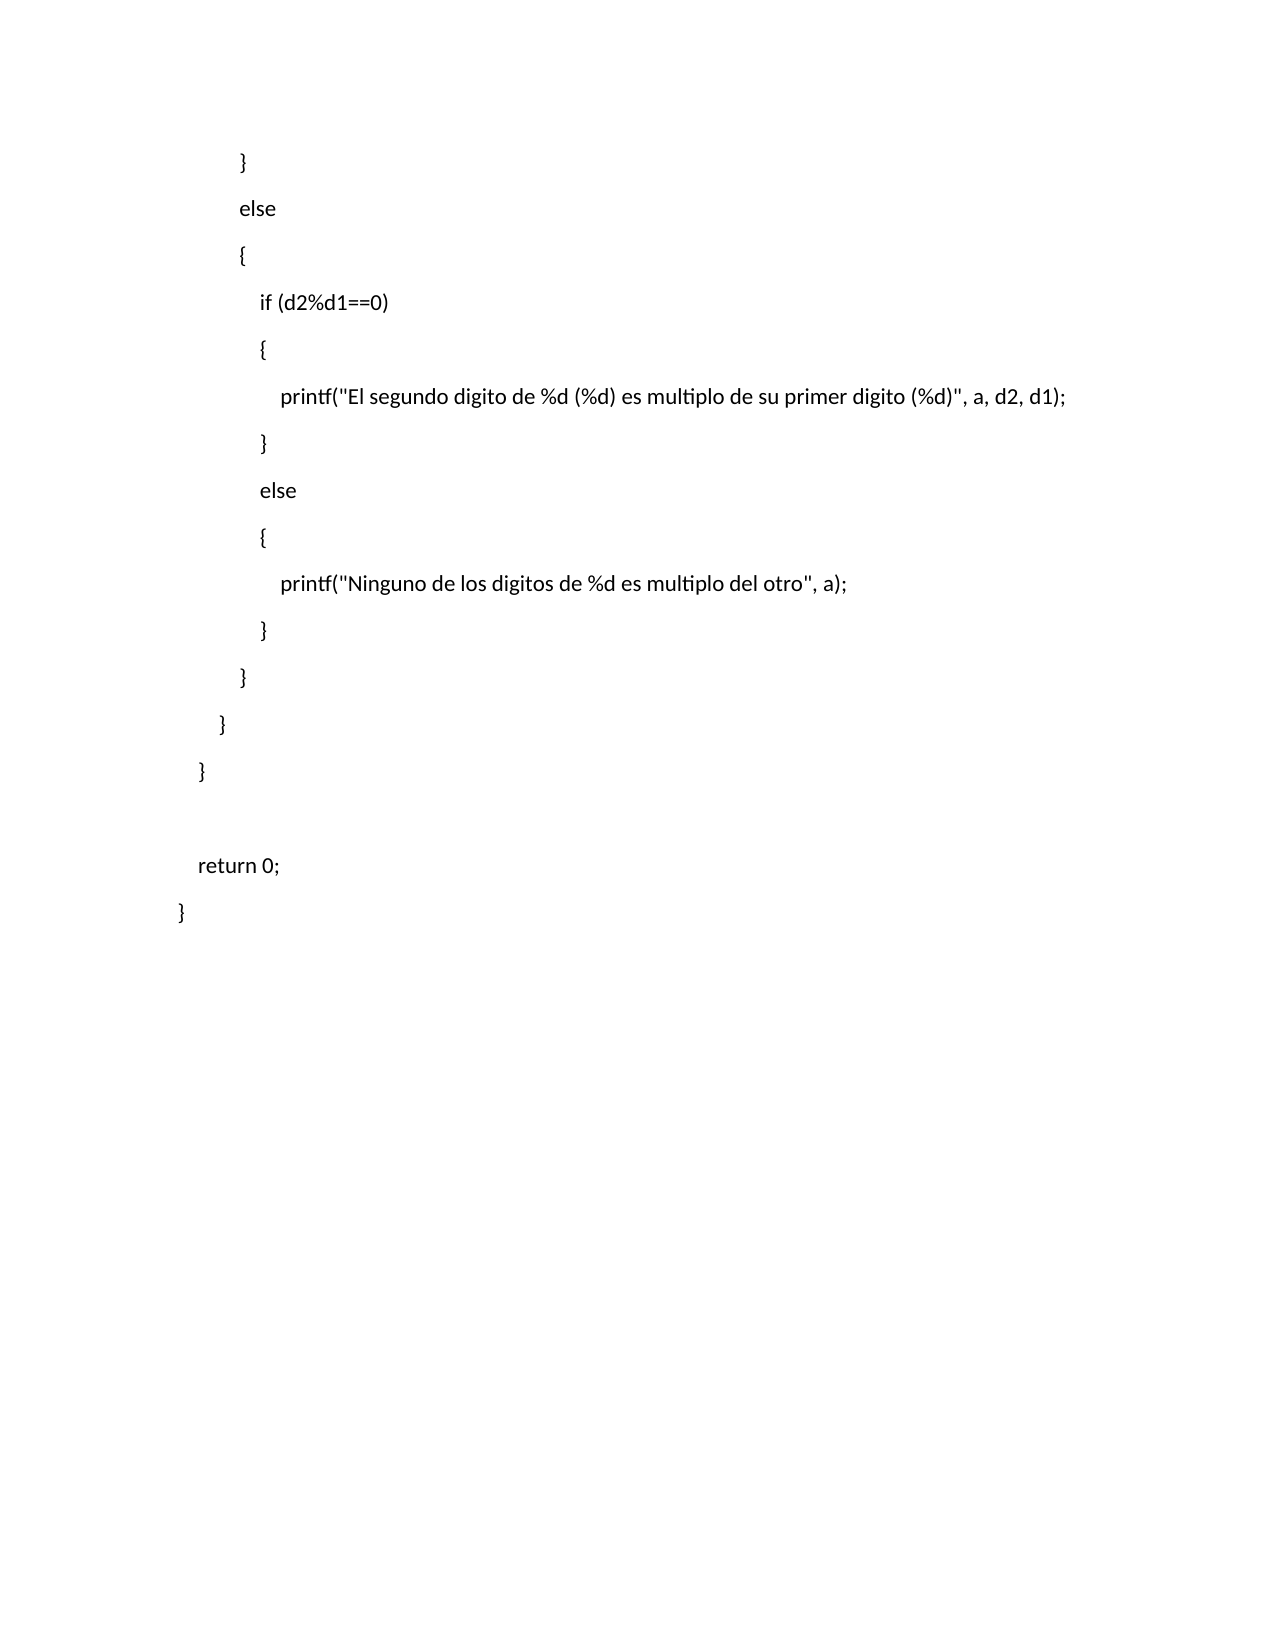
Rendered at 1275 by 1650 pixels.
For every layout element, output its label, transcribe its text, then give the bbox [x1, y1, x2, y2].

text else [177, 476, 1098, 504]
text } [177, 148, 1098, 176]
text { [177, 335, 1098, 363]
text } [177, 429, 1098, 457]
text if (d2%d1==0) [177, 288, 1098, 316]
text printf("Ninguno de los digitos de %d es multiplo del otro", a); [177, 569, 1098, 597]
text { [177, 241, 1098, 269]
text { [177, 523, 1098, 551]
text } [177, 898, 1098, 926]
text return 0; [177, 851, 1098, 879]
text else [177, 194, 1098, 222]
text printf("El segundo digito de %d (%d) es multiplo de su primer digito (%d)", a, d2, d1); [177, 382, 1098, 410]
text } [177, 663, 1098, 691]
text } [177, 710, 1098, 738]
text } [177, 757, 1098, 785]
text } [177, 616, 1098, 644]
